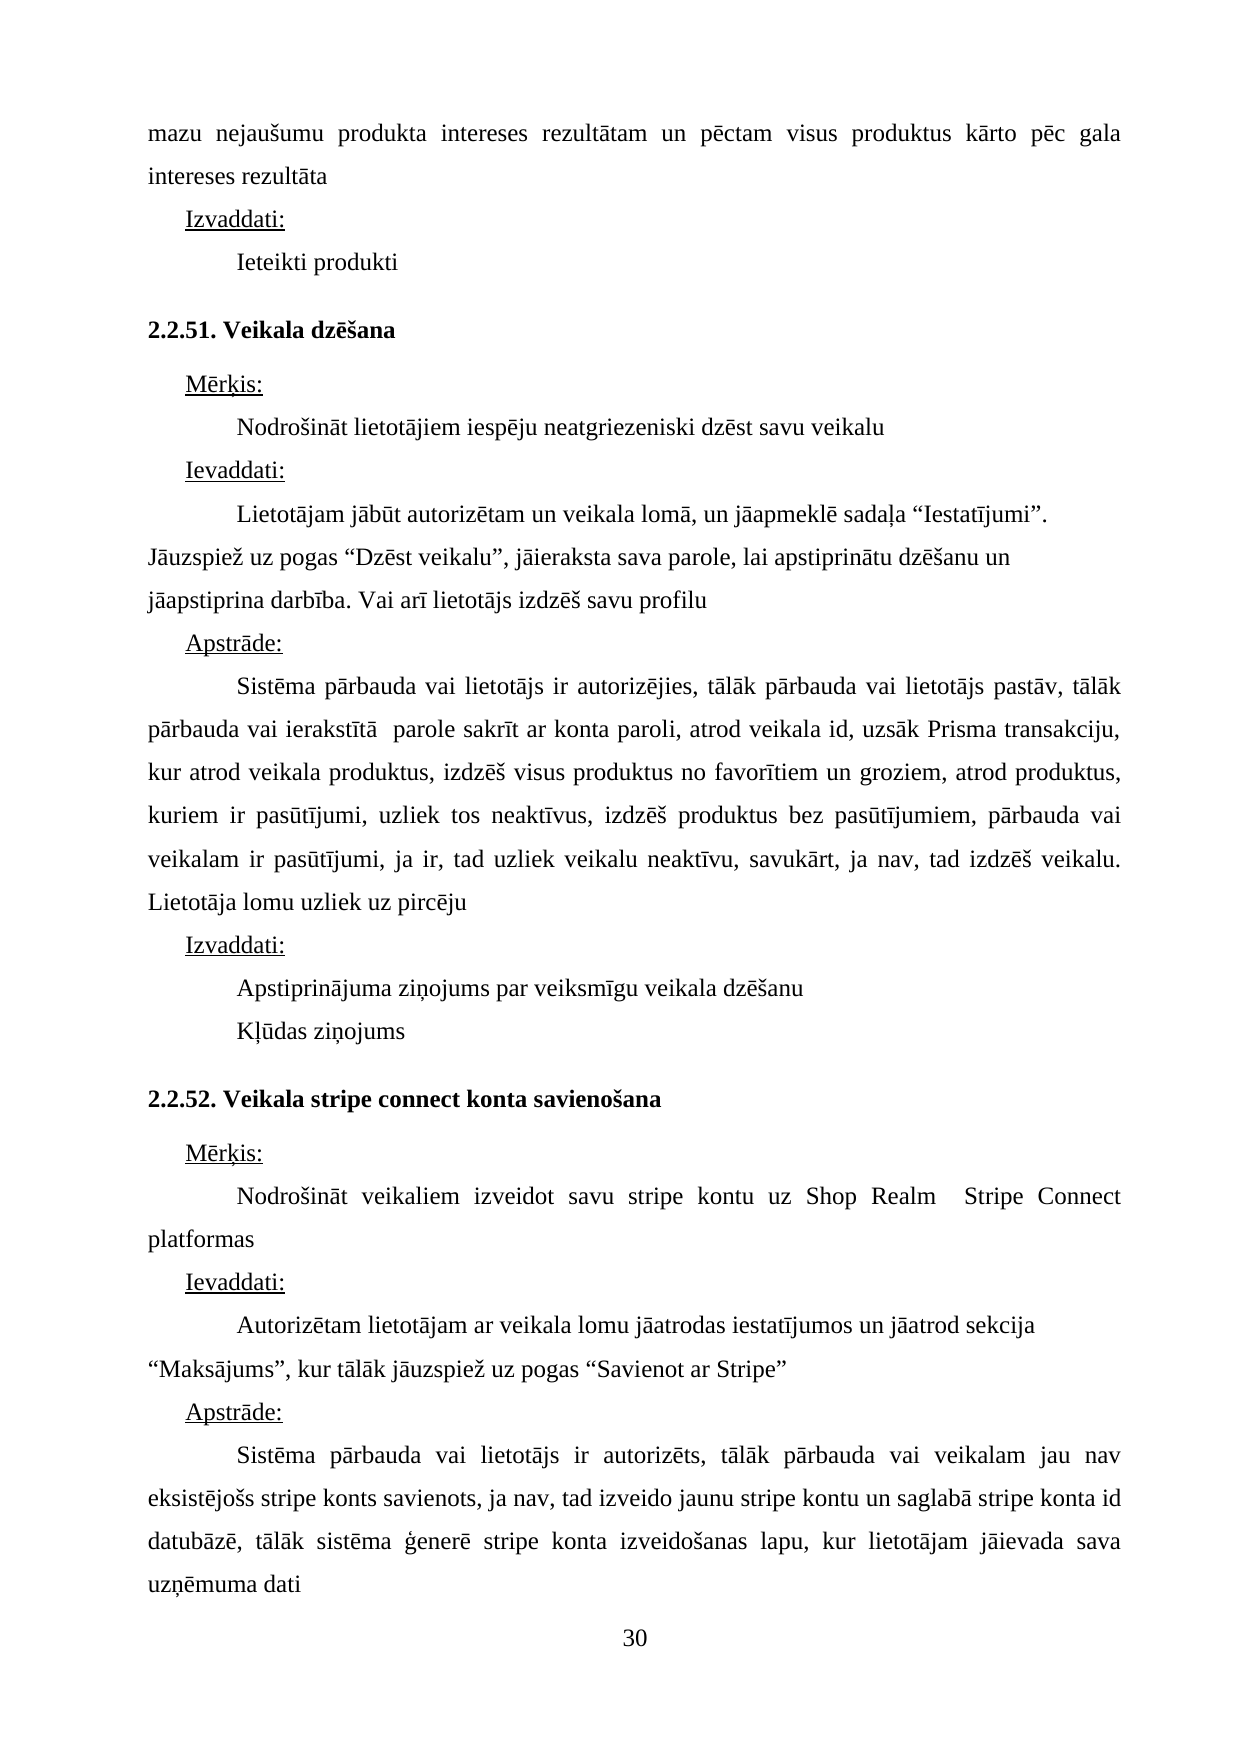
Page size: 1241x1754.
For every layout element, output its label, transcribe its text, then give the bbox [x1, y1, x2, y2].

text Izvaddati: [148, 930, 1122, 959]
text Apstrāde: [148, 628, 1122, 657]
text Ievaddati: [148, 456, 1122, 484]
subtitle 2.2.51. Veikala dzēšana [148, 316, 1122, 344]
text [148, 118, 1122, 190]
text Ievaddati: [148, 1267, 1122, 1296]
text Nodrošināt lietotājiem iespēju neatgriezeniski dzēst savu veikalu [148, 412, 1122, 441]
text Lietotājam jābūt autorizētam un veikala lomā, un jāapmeklē sadaļa “Iestatījumi”. Jāuzspiež uz pogas “Dzēst veikalu”, jāieraksta sava parole, lai apstiprinātu dzēšanu un jāapstiprina darbība. Vai arī lietotājs izdzēš savu profilu [148, 499, 1122, 614]
text Mērķis: [148, 1138, 1122, 1167]
text Ieteikti produkti [148, 247, 1122, 276]
text Apstiprinājuma ziņojums par veiksmīgu veikala dzēšanu [148, 973, 1122, 1002]
text Autorizētam lietotājam ar veikala lomu jāatrodas iestatījumos un jāatrod sekcija “Maksājums”, kur tālāk jāuzspiež uz pogas “Savienot ar Stripe” [148, 1311, 1122, 1382]
text Sistēma pārbauda vai lietotājs ir autorizēts, tālāk pārbauda vai veikalam jau nav eksistējošs stripe konts savienots, ja nav, tad izveido jaunu stripe kontu un saglabā stripe konta id datubāzē, tālāk sistēma ģenerē stripe konta izveidošanas lapu, kur lietotājam jāievada sava uzņēmuma dati [148, 1440, 1122, 1598]
text Sistēma pārbauda vai lietotājs ir autorizējies, tālāk pārbauda vai lietotājs pastāv, tālāk pārbauda vai ierakstītā parole sakrīt ar konta paroli, atrod veikala id, uzsāk Prisma transakciju, kur atrod veikala produktus, izdzēš visus produktus no favorītiem un groziem, atrod produktus, kuriem ir pasūtījumi, uzliek tos neaktīvus, izdzēš produktus bez pasūtījumiem, pārbauda vai veikalam ir pasūtījumi, ja ir, tad uzliek veikalu neaktīvu, savukārt, ja nav, tad izdzēš veikalu. Lietotāja lomu uzliek uz pircēju [148, 671, 1122, 916]
text Apstrāde: [148, 1397, 1122, 1426]
text Izvaddati: [148, 204, 1122, 233]
text Kļūdas ziņojums [148, 1016, 1122, 1045]
text Mērķis: [148, 369, 1122, 398]
text Nodrošināt veikaliem izveidot savu stripe kontu uz Shop Realm Stripe Connect platformas [148, 1181, 1122, 1253]
subtitle 2.2.52. Veikala stripe connect konta savienošana [148, 1084, 1122, 1113]
